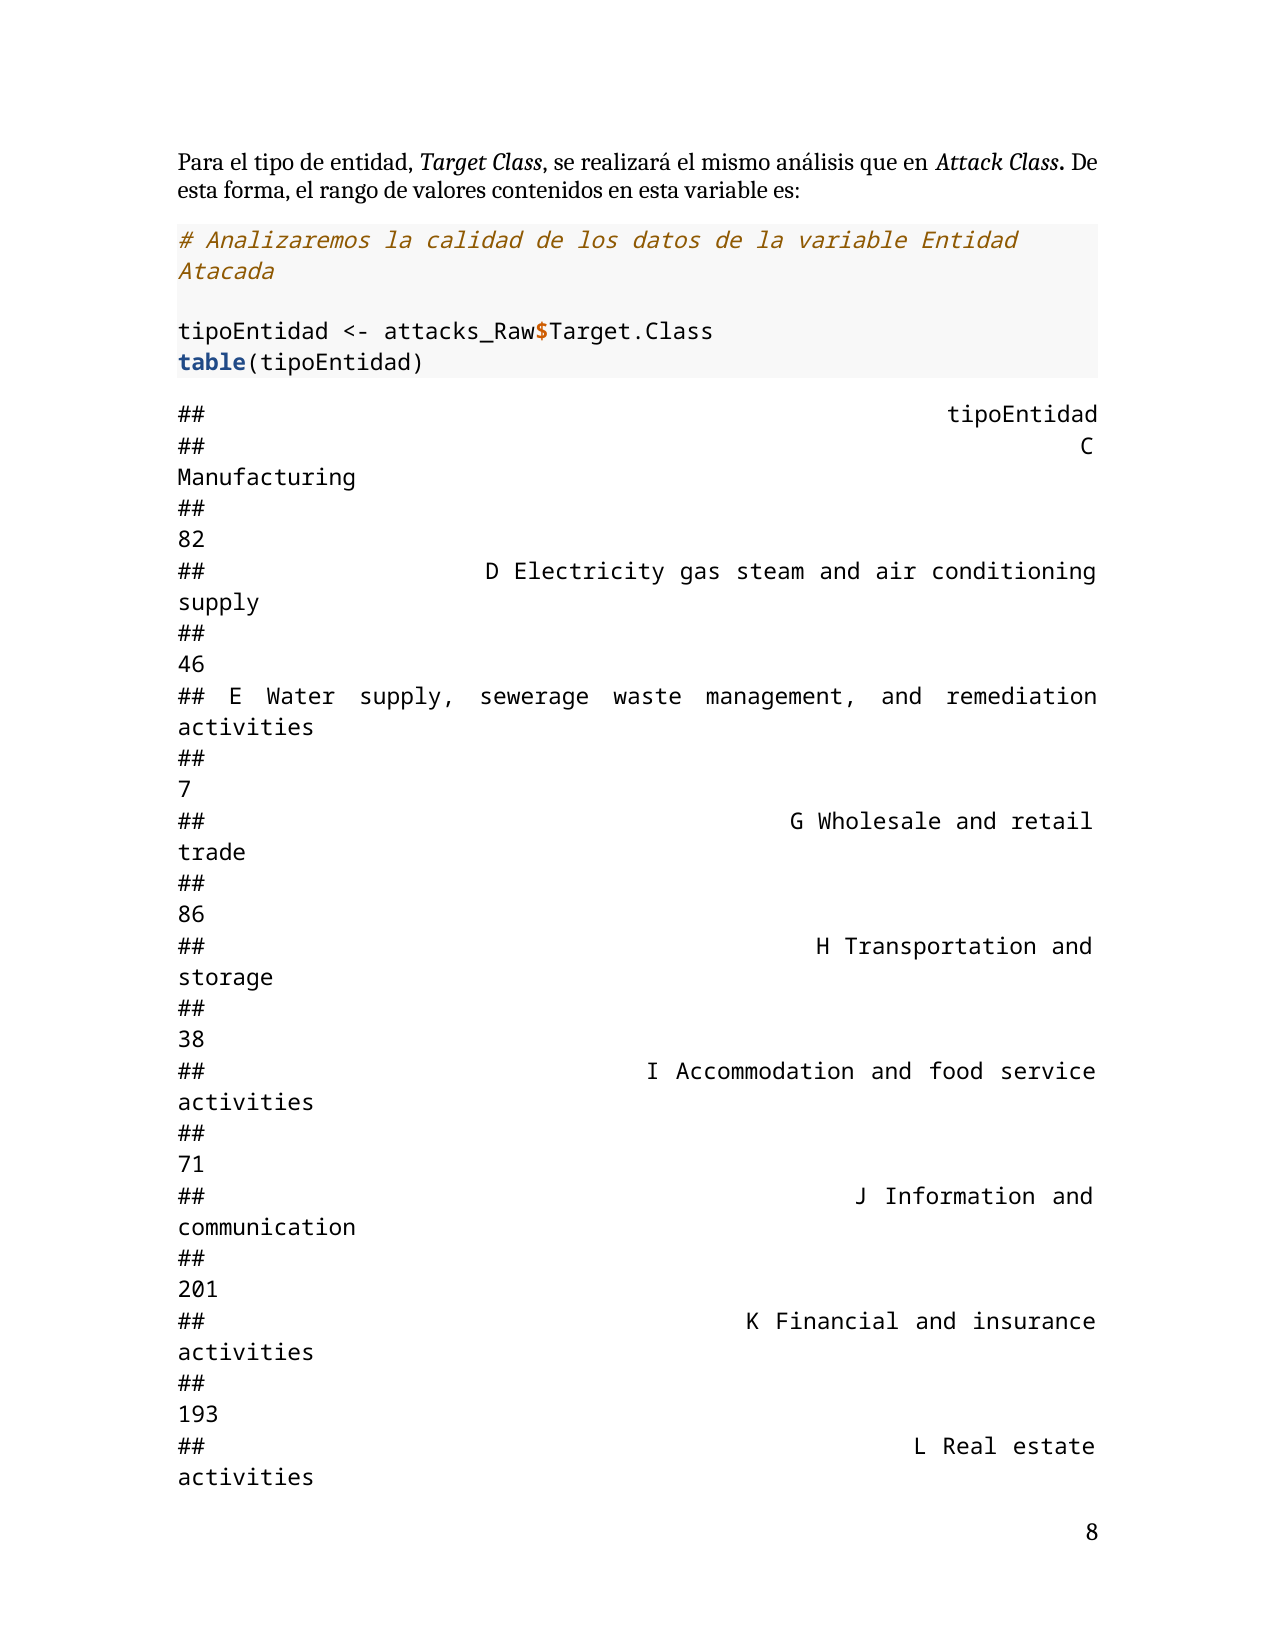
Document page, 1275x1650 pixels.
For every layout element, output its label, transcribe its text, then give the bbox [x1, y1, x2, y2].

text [177, 398, 1098, 1492]
text Para el tipo de entidad, Target Class, se realizará el mismo análisis que en Attack Class. De esta forma, el rango de valores contenidos en esta variable es: [177, 148, 1098, 205]
text # Analizaremos la calidad de los datos de la variable Entidad Atacada tipoEntidad <- attacks_Raw$Target.Class table(tipoEntidad) [177, 224, 1098, 378]
